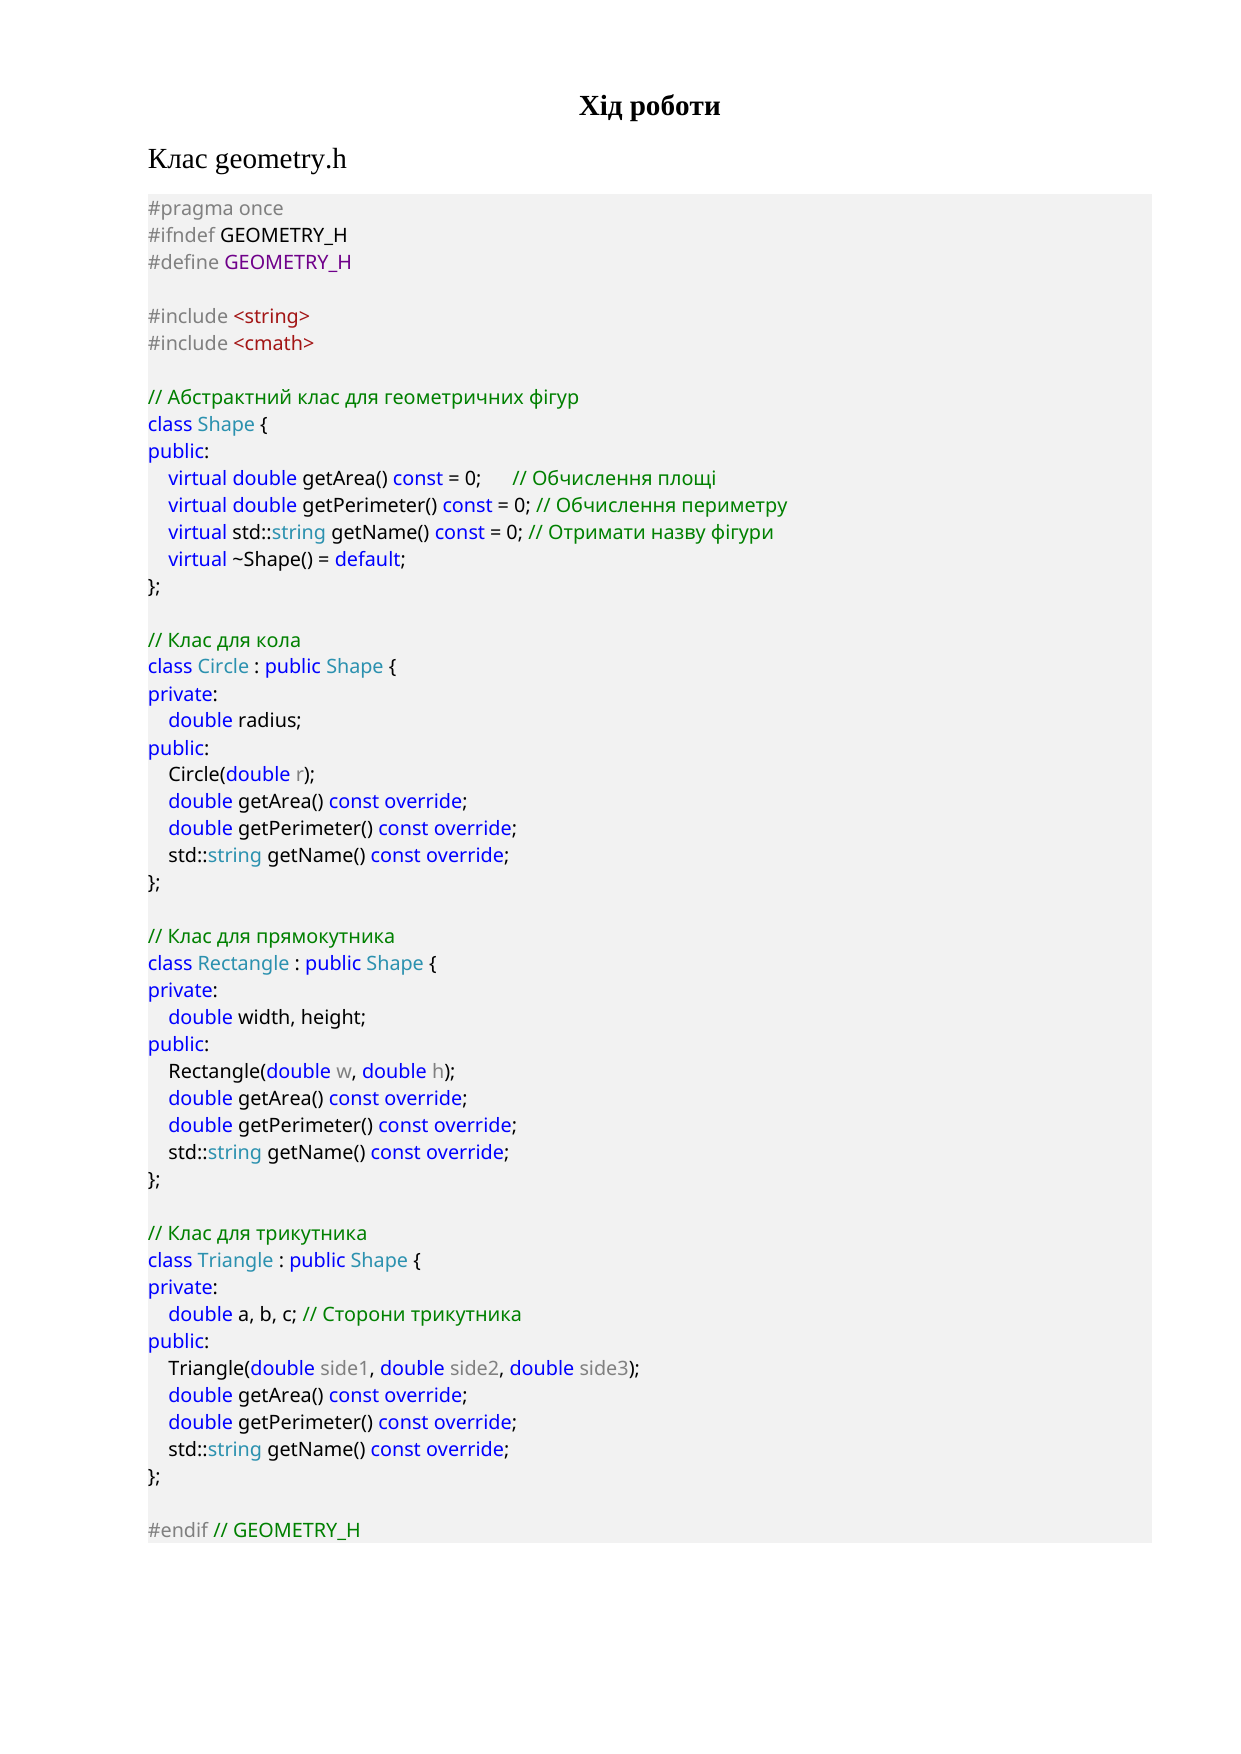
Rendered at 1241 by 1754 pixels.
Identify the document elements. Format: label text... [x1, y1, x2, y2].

text }; [148, 869, 1152, 896]
text #include <string> [148, 302, 1152, 329]
text double getArea() const override; [148, 1084, 1152, 1111]
text public: [148, 1327, 1152, 1354]
text double getPerimeter() const override; [148, 815, 1152, 842]
text // Клас для кола [148, 626, 1152, 653]
text class Triangle : public Shape { [148, 1246, 1152, 1273]
text private: [148, 977, 1152, 1003]
text double getArea() const override; [148, 788, 1152, 815]
text #ifndef GEOMETRY_H [148, 221, 1152, 248]
text class Rectangle : public Shape { [148, 949, 1152, 977]
text virtual std::string getName() const = 0; // Отримати назву фігури [148, 518, 1152, 545]
text private: [148, 680, 1152, 707]
text double width, height; [148, 1003, 1152, 1031]
text #include <cmath> [148, 329, 1152, 356]
text virtual double getArea() const = 0; // Обчислення площі [148, 464, 1152, 491]
text std::string getName() const override; [148, 1435, 1152, 1462]
text double a, b, c; // Сторони трикутника [148, 1300, 1152, 1327]
text private: [148, 1273, 1152, 1300]
text }; [148, 572, 1152, 599]
text // Клас для трикутника [148, 1219, 1152, 1246]
text double getArea() const override; [148, 1381, 1152, 1408]
text std::string getName() const override; [148, 1138, 1152, 1165]
text public: [148, 734, 1152, 761]
text std::string getName() const override; [148, 842, 1152, 869]
text class Shape { [148, 410, 1152, 437]
text Хід роботи [148, 88, 1152, 122]
text // Абстрактний клас для геометричних фігур [148, 383, 1152, 410]
text Клас geometry.h [148, 141, 1152, 175]
text double getPerimeter() const override; [148, 1111, 1152, 1138]
text class Circle : public Shape { [148, 653, 1152, 680]
text }; [148, 1462, 1152, 1489]
text double getPerimeter() const override; [148, 1408, 1152, 1435]
text #pragma once [148, 194, 1152, 221]
text }; [148, 1165, 1152, 1192]
text Rectangle(double w, double h); [148, 1057, 1152, 1084]
text #endif // GEOMETRY_H [148, 1516, 1152, 1543]
text double radius; [148, 707, 1152, 734]
text virtual ~Shape() = default; [148, 545, 1152, 572]
text public: [148, 437, 1152, 464]
text // Клас для прямокутника [148, 923, 1152, 949]
text Circle(double r); [148, 761, 1152, 788]
text #define GEOMETRY_H [148, 248, 1152, 275]
text Triangle(double side1, double side2, double side3); [148, 1354, 1152, 1381]
text public: [148, 1031, 1152, 1057]
text virtual double getPerimeter() const = 0; // Обчислення периметру [148, 491, 1152, 518]
